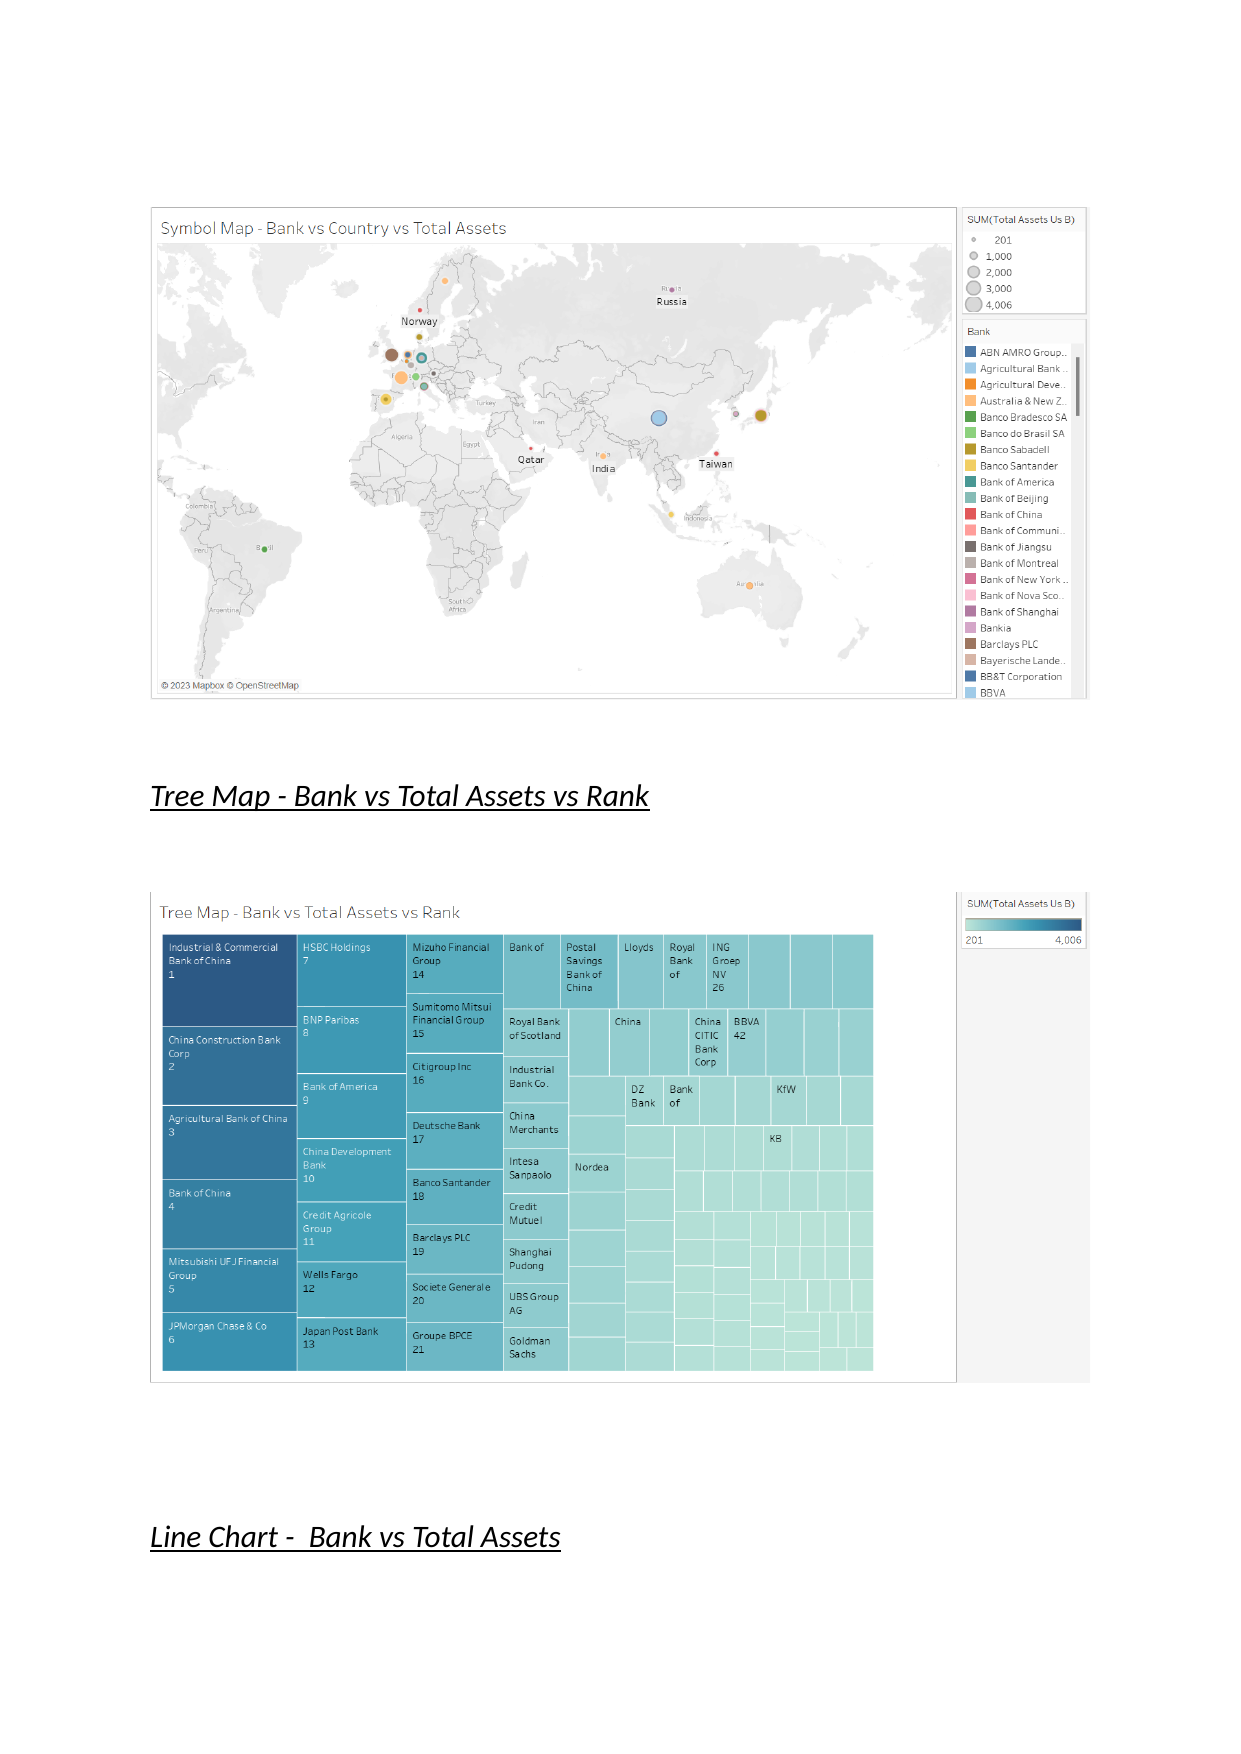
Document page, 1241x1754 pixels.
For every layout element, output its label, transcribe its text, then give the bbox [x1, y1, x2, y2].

picture [150, 207, 1091, 700]
text Line Chart - Bank vs Total Assets [150, 1517, 1090, 1556]
picture [150, 892, 1091, 1383]
text Tree Map - Bank vs Total Assets vs Rank [150, 777, 1090, 815]
